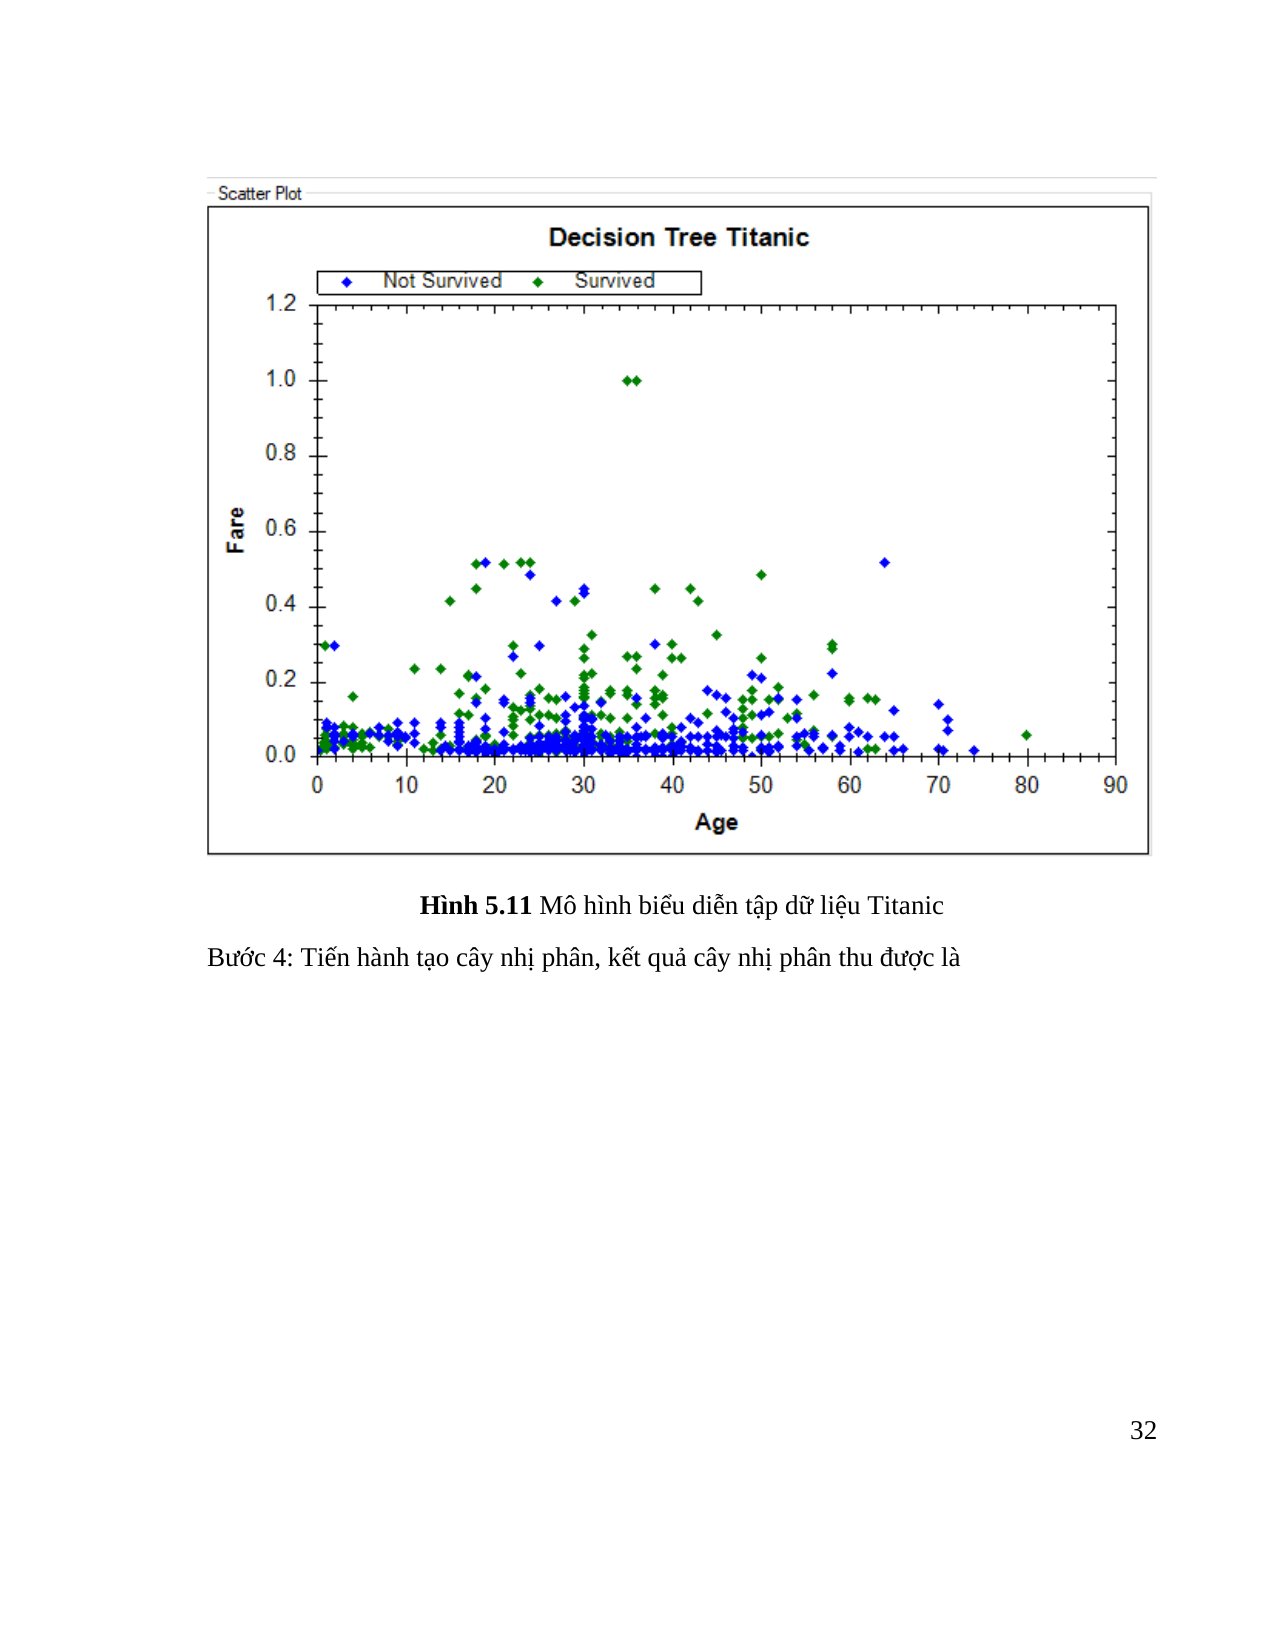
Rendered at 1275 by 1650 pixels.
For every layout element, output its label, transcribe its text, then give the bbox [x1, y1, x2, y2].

text Bước 4: Tiến hành tạo cây nhị phân, kết quả cây nhị phân thu được là [207, 941, 1157, 972]
picture [206, 177, 1157, 861]
